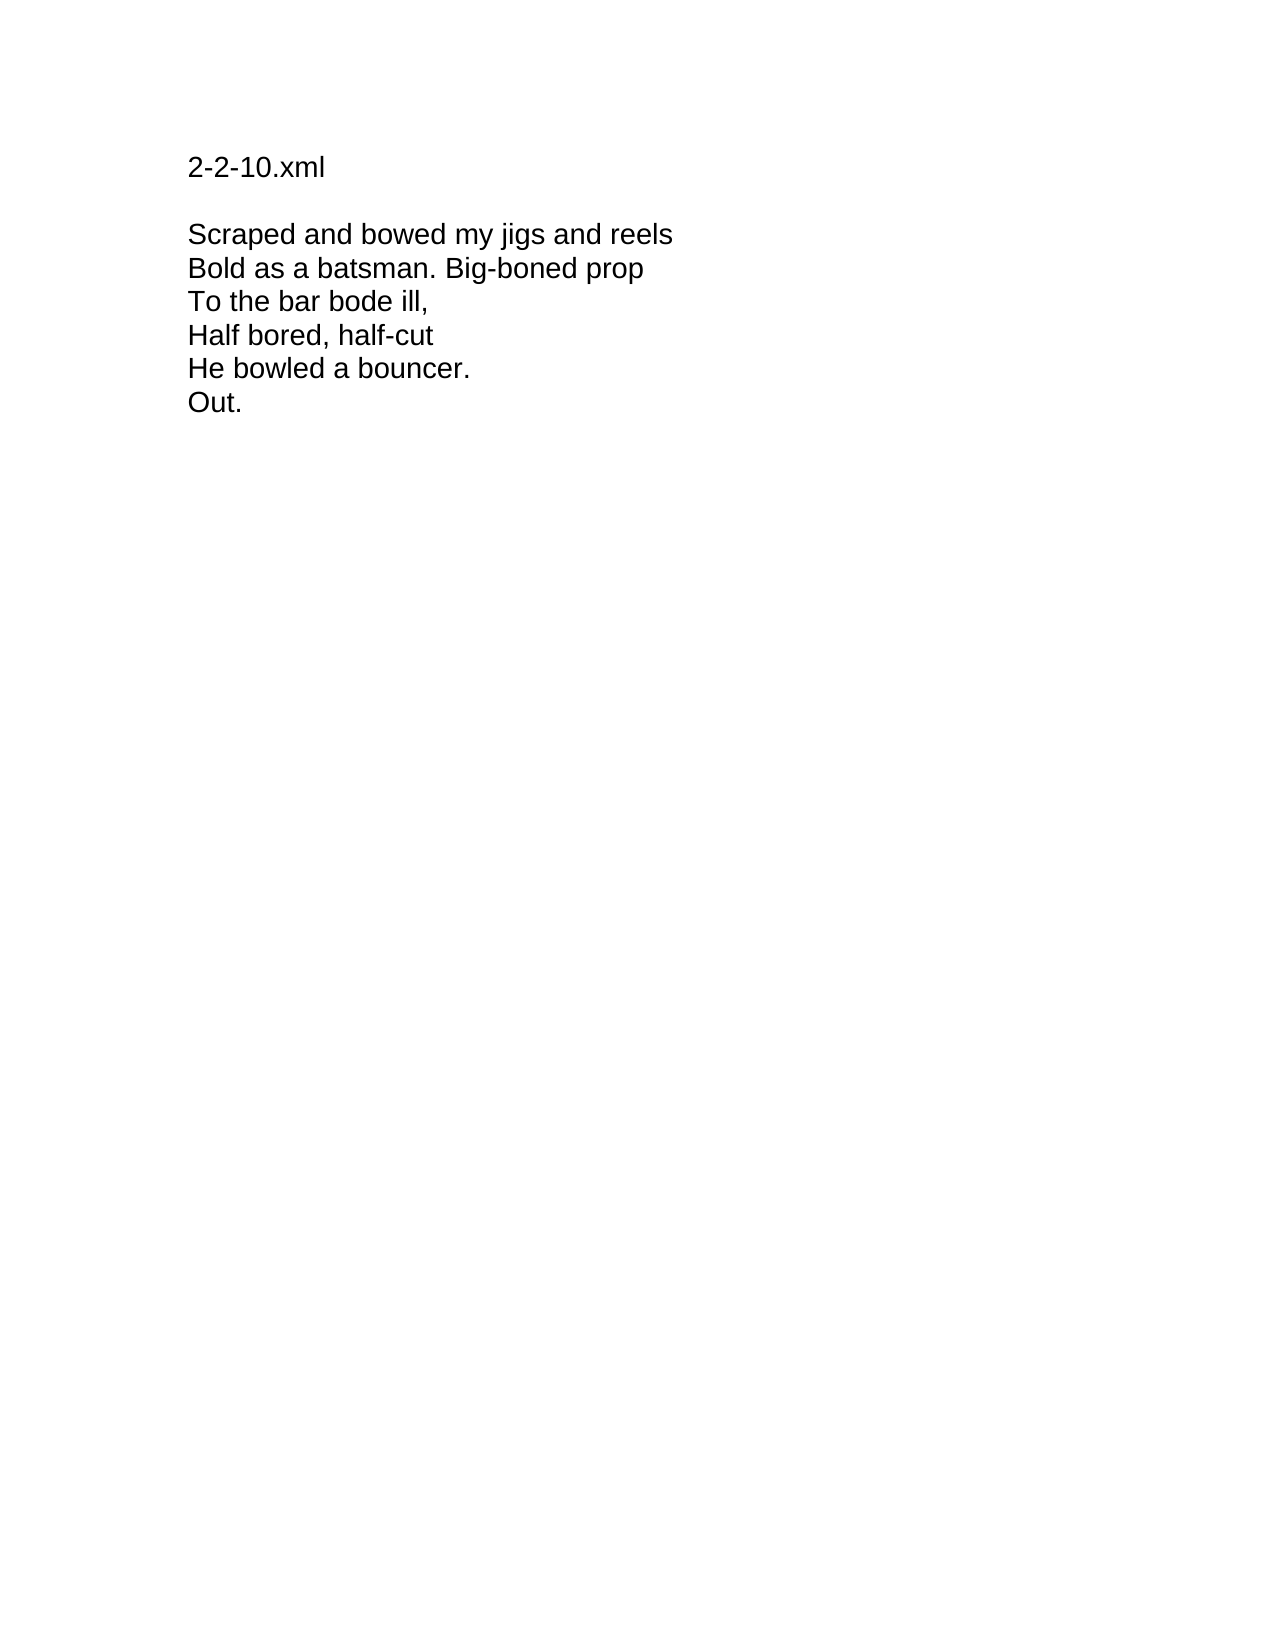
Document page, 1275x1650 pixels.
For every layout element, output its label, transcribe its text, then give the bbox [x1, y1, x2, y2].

text 2-2-10.xml Scraped and bowed my jigs and reels Bold as a batsman. Big-boned prop To the bar bode ill, Half bored, half-cut He bowled a bouncer. Out. [187, 150, 1087, 452]
